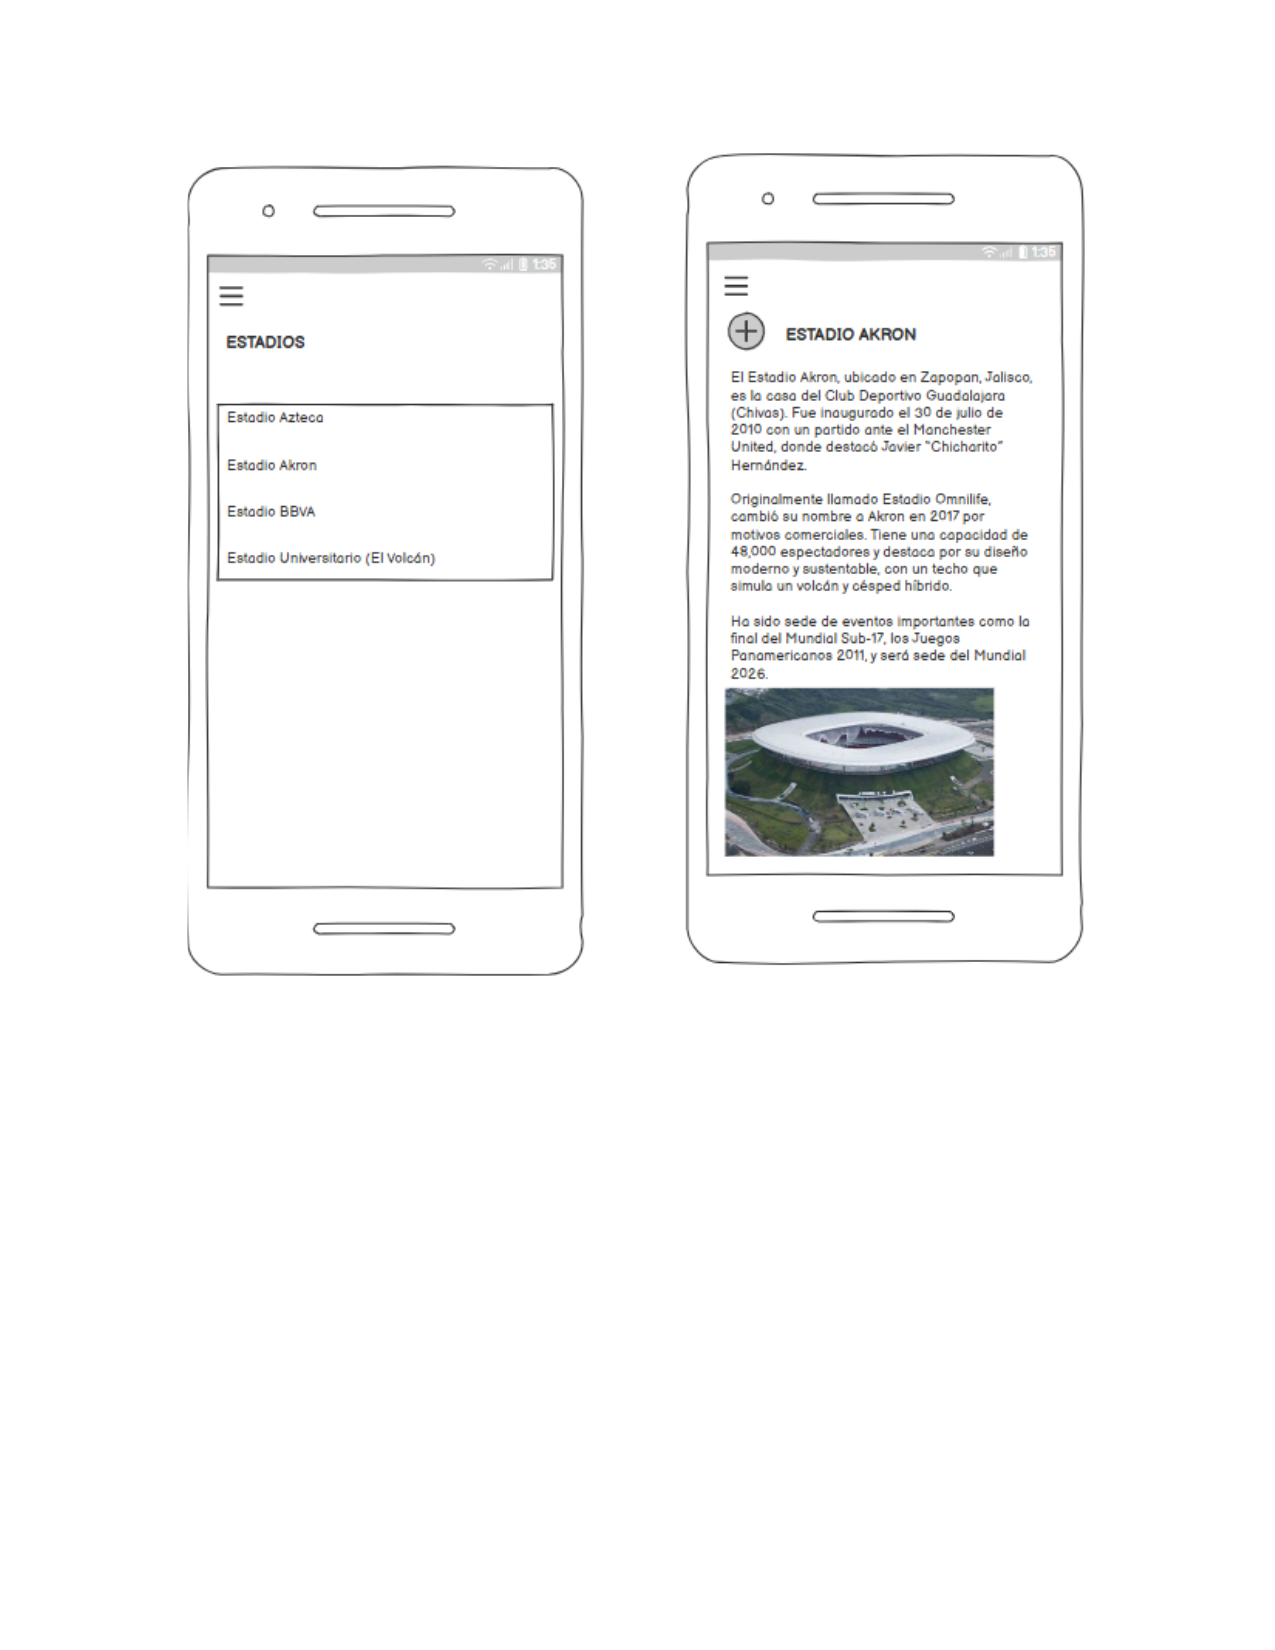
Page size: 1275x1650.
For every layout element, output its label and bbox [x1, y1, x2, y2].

picture [187, 150, 1088, 979]
